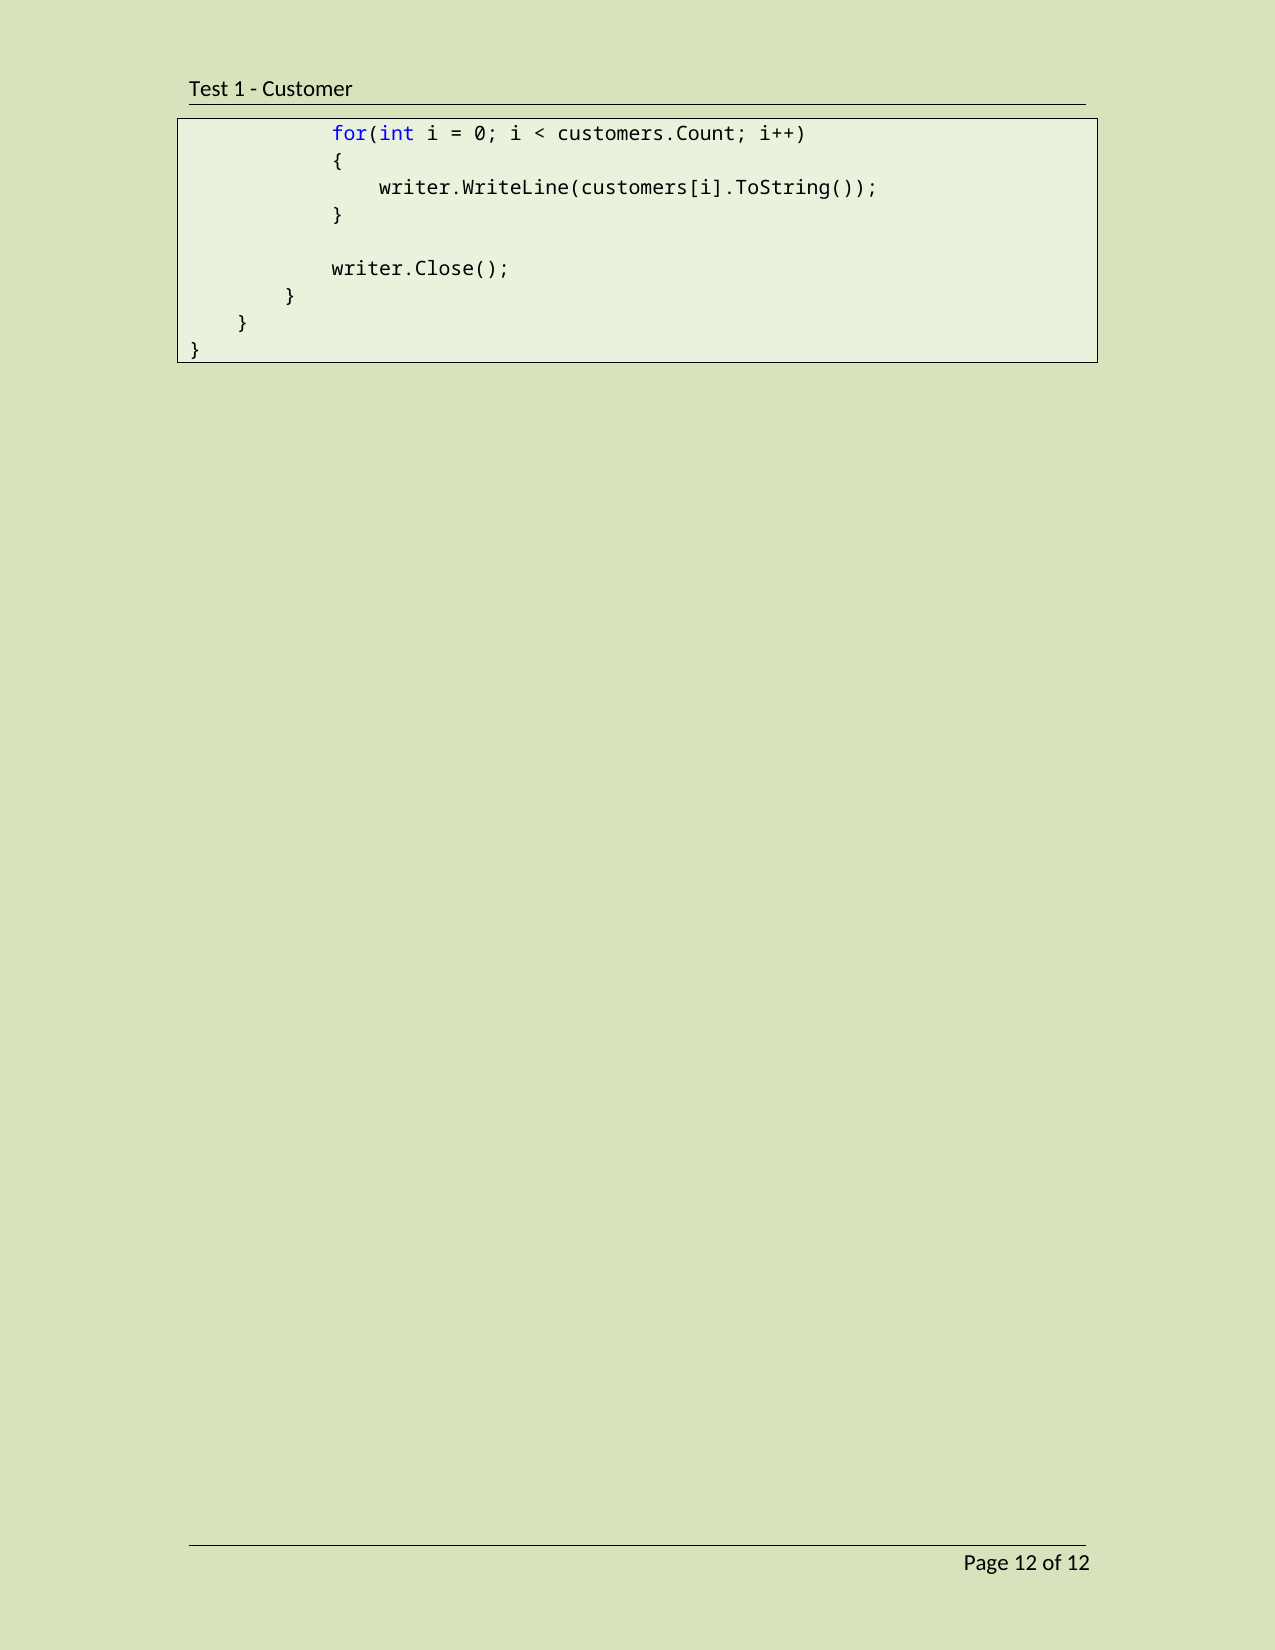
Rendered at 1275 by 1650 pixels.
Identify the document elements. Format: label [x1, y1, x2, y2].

table_header [178, 119, 1097, 362]
